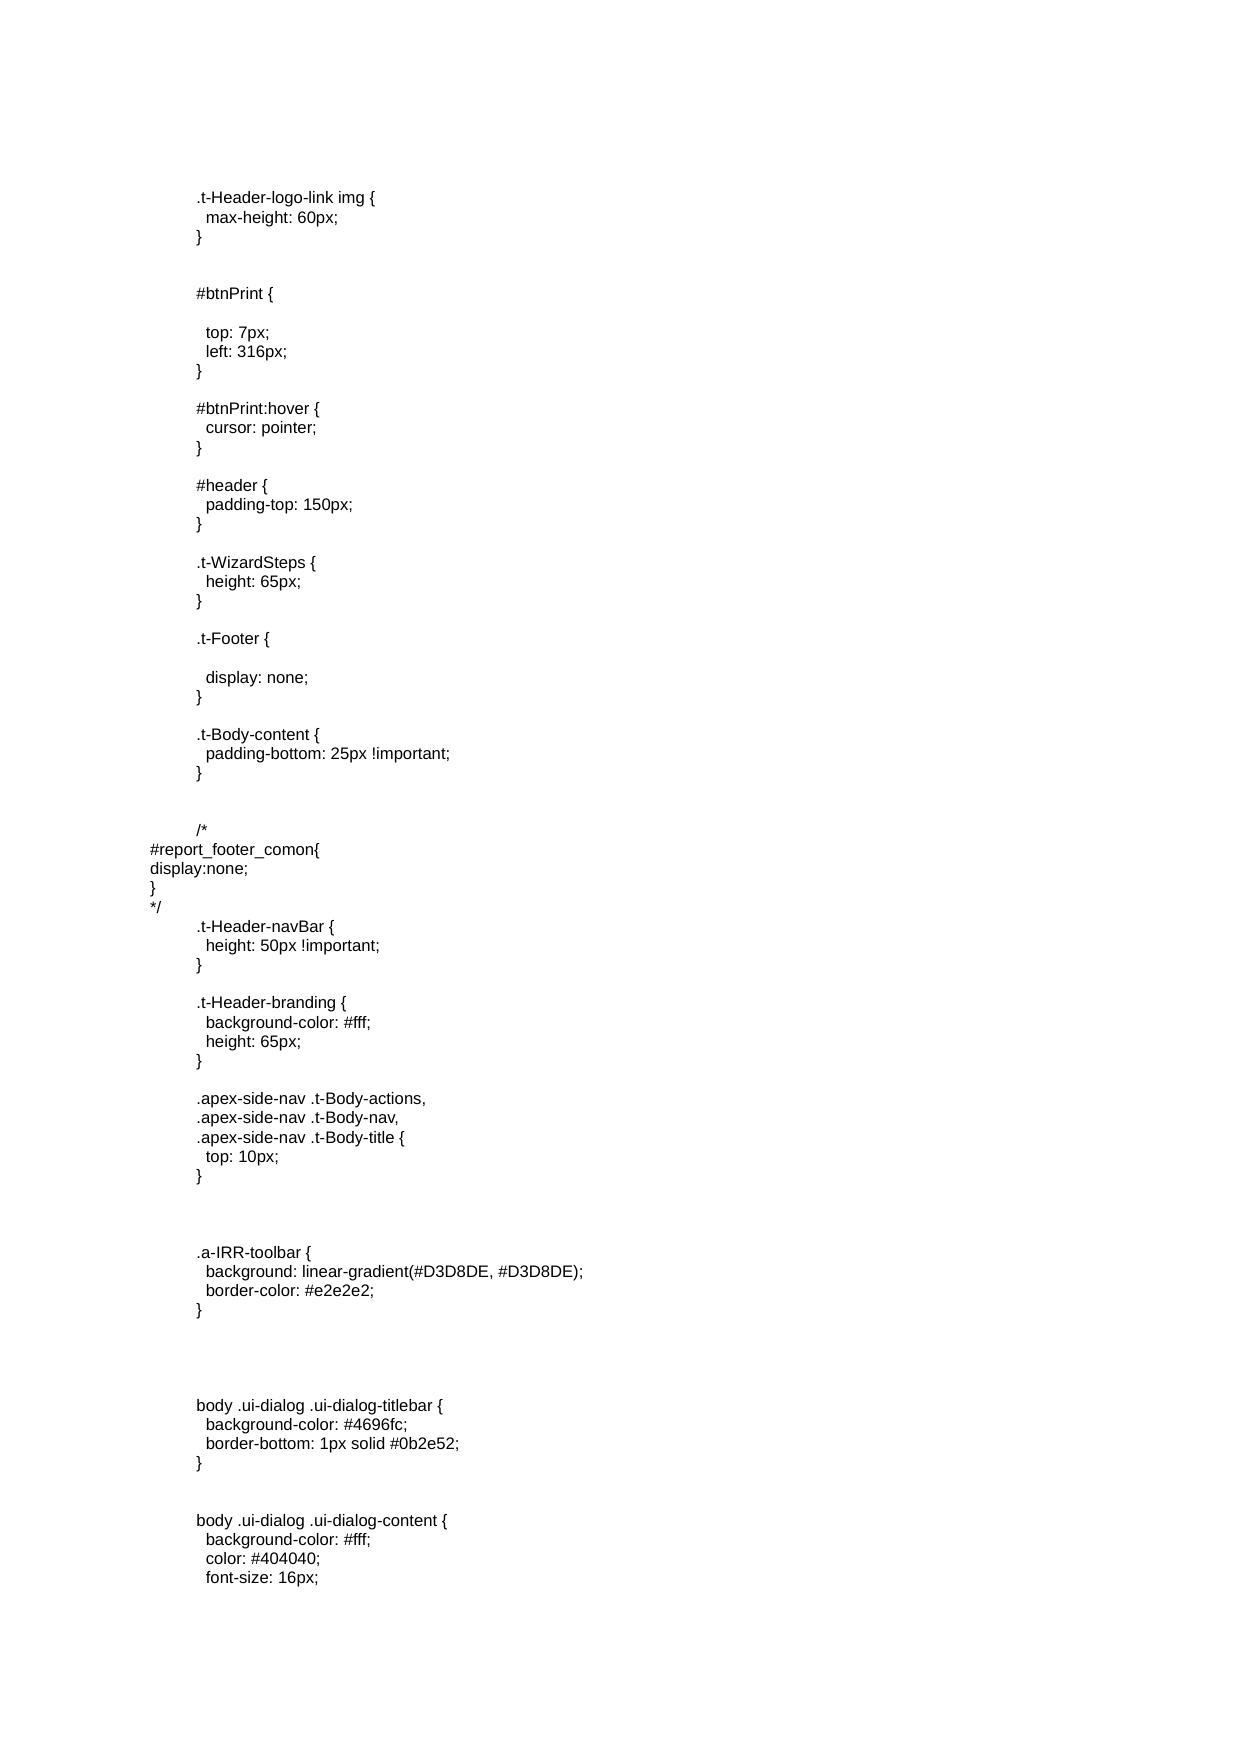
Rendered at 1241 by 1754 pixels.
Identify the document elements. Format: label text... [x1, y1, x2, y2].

text top: 7px; [150, 322, 1090, 342]
text height: 50px !important; [150, 936, 1090, 955]
text } [150, 361, 1090, 380]
text .apex-side-nav .t-Body-title { [150, 1127, 1090, 1147]
text .apex-side-nav .t-Body-actions, [150, 1089, 1090, 1108]
text #btnPrint { [150, 284, 1090, 303]
text .apex-side-nav .t-Body-nav, [150, 1108, 1090, 1127]
text padding-top: 150px; [150, 495, 1090, 514]
text } [150, 591, 1090, 610]
text left: 316px; [150, 342, 1090, 361]
text .a-IRR-toolbar { [150, 1242, 1090, 1262]
text body .ui-dialog .ui-dialog-content { [150, 1511, 1090, 1530]
text color: #404040; [150, 1549, 1090, 1568]
text .t-Header-navBar { [150, 917, 1090, 936]
text background-color: #4696fc; [150, 1415, 1090, 1434]
text } [150, 227, 1090, 246]
text max-height: 60px; [150, 207, 1090, 227]
text } [150, 1300, 1090, 1319]
text /* [150, 821, 1090, 840]
text } [150, 1166, 1090, 1185]
text } [150, 1453, 1090, 1472]
text } [150, 437, 1090, 457]
text height: 65px; [150, 1032, 1090, 1051]
text .t-WizardSteps { [150, 552, 1090, 572]
text background-color: #fff; [150, 1012, 1090, 1032]
text */ [150, 897, 1090, 917]
text height: 65px; [150, 572, 1090, 591]
text font-size: 16px; [150, 1568, 1090, 1587]
text } [150, 955, 1090, 974]
text background: linear-gradient(#D3D8DE, #D3D8DE); [150, 1262, 1090, 1281]
text #report_footer_comon{ [150, 840, 1090, 859]
text body .ui-dialog .ui-dialog-titlebar { [150, 1396, 1090, 1415]
text display: none; [150, 667, 1090, 687]
text } [150, 1051, 1090, 1070]
text .t-Body-content { [150, 725, 1090, 744]
text } [150, 514, 1090, 533]
text .t-Header-branding { [150, 993, 1090, 1012]
text display:none; [150, 859, 1090, 878]
text .t-Header-logo-link img { [150, 188, 1090, 207]
text } [150, 687, 1090, 706]
text cursor: pointer; [150, 418, 1090, 437]
text border-bottom: 1px solid #0b2e52; [150, 1434, 1090, 1453]
text #header { [150, 476, 1090, 495]
text background-color: #fff; [150, 1530, 1090, 1549]
text } [150, 878, 1090, 897]
text .t-Footer { [150, 629, 1090, 648]
text padding-bottom: 25px !important; [150, 744, 1090, 763]
text top: 10px; [150, 1147, 1090, 1166]
text } [150, 763, 1090, 782]
text border-color: #e2e2e2; [150, 1281, 1090, 1300]
text #btnPrint:hover { [150, 399, 1090, 418]
